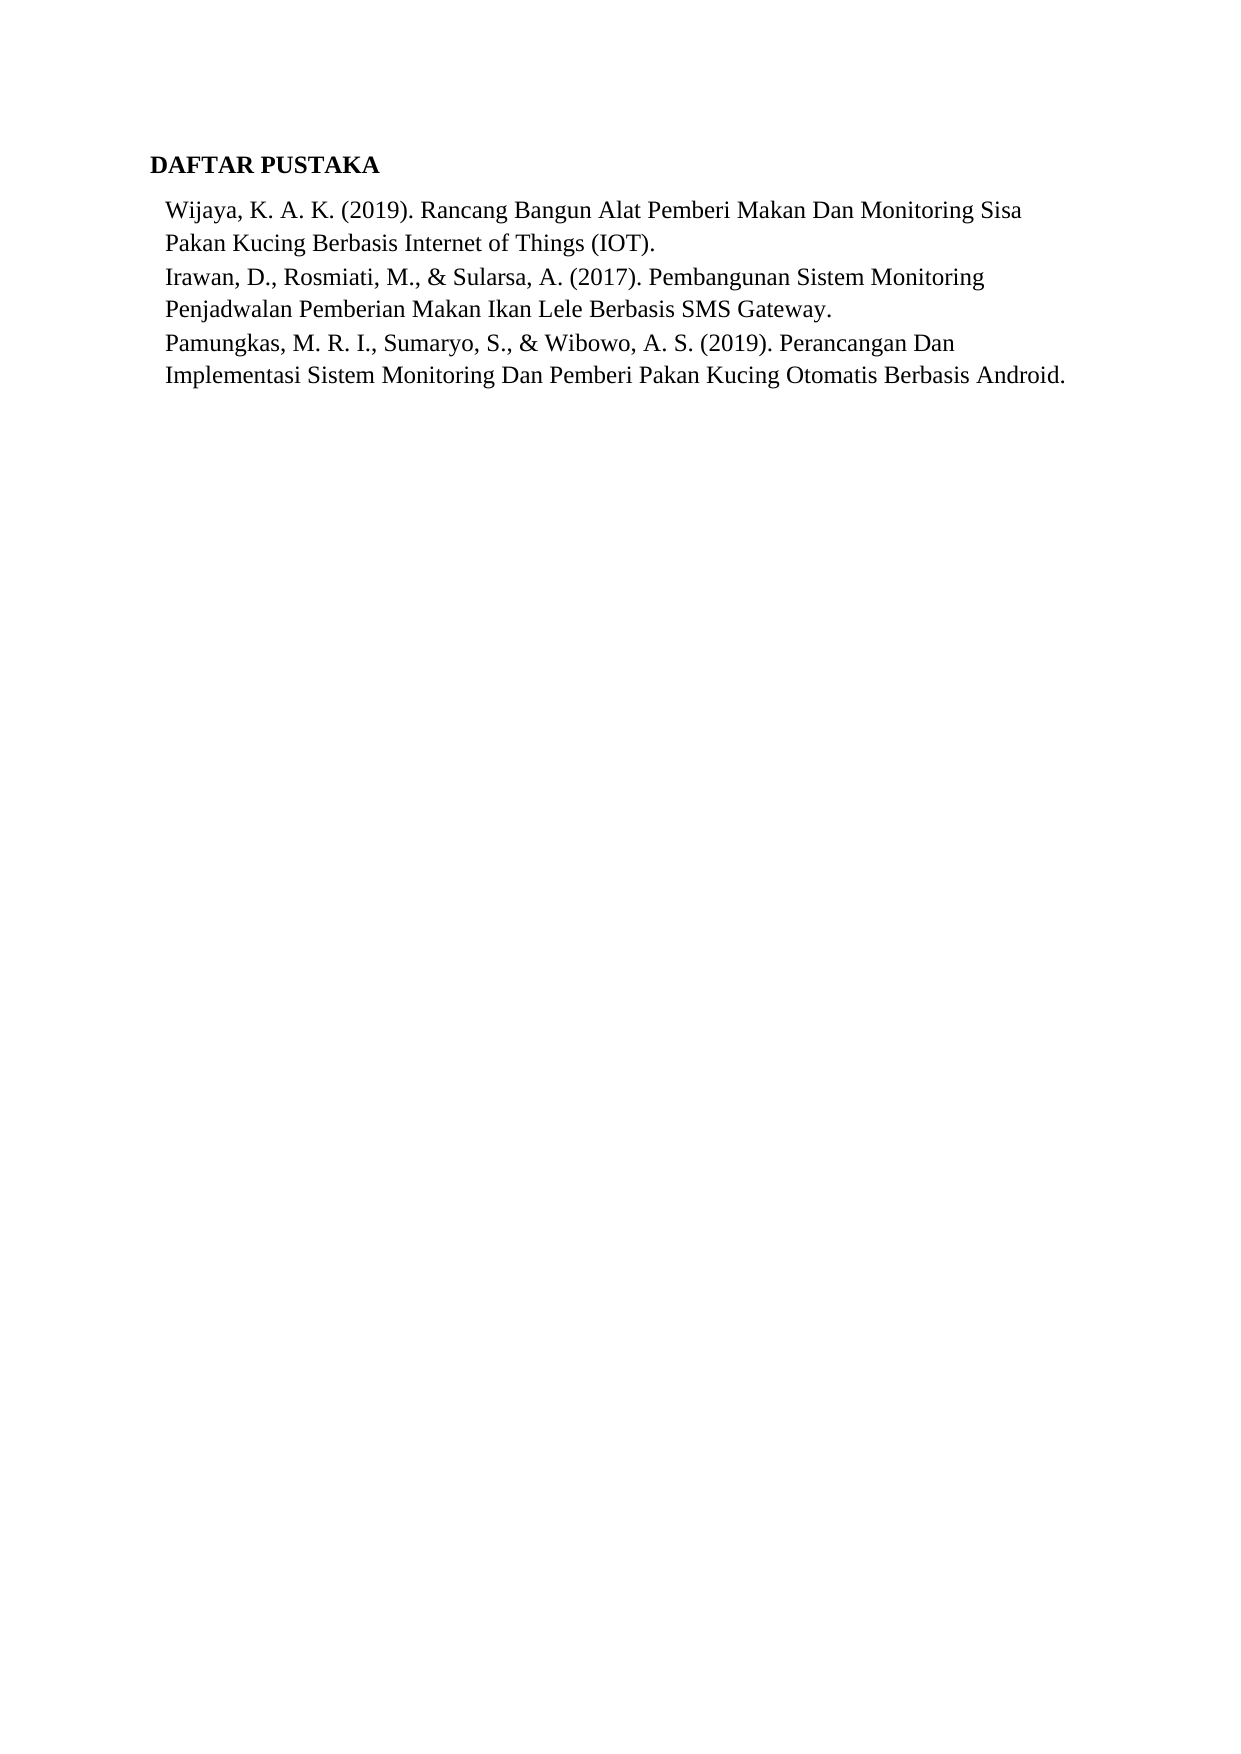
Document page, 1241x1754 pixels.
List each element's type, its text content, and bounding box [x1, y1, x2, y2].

subtitle DAFTAR PUSTAKA [150, 150, 913, 179]
text Wijaya, K. A. K. (2019). Rancang Bangun Alat Pemberi Makan Dan Monitoring Sisa Pakan Kucing Berbasis Internet of Things (IOT). [165, 196, 1075, 257]
text Pamungkas, M. R. I., Sumaryo, S., & Wibowo, A. S. (2019). Perancangan Dan Implementasi Sistem Monitoring Dan Pemberi Pakan Kucing Otomatis Berbasis Android. [165, 328, 1075, 389]
text Irawan, D., Rosmiati, M., & Sularsa, A. (2017). Pembangunan Sistem Monitoring Penjadwalan Pemberian Makan Ikan Lele Berbasis SMS Gateway. [165, 262, 1075, 323]
